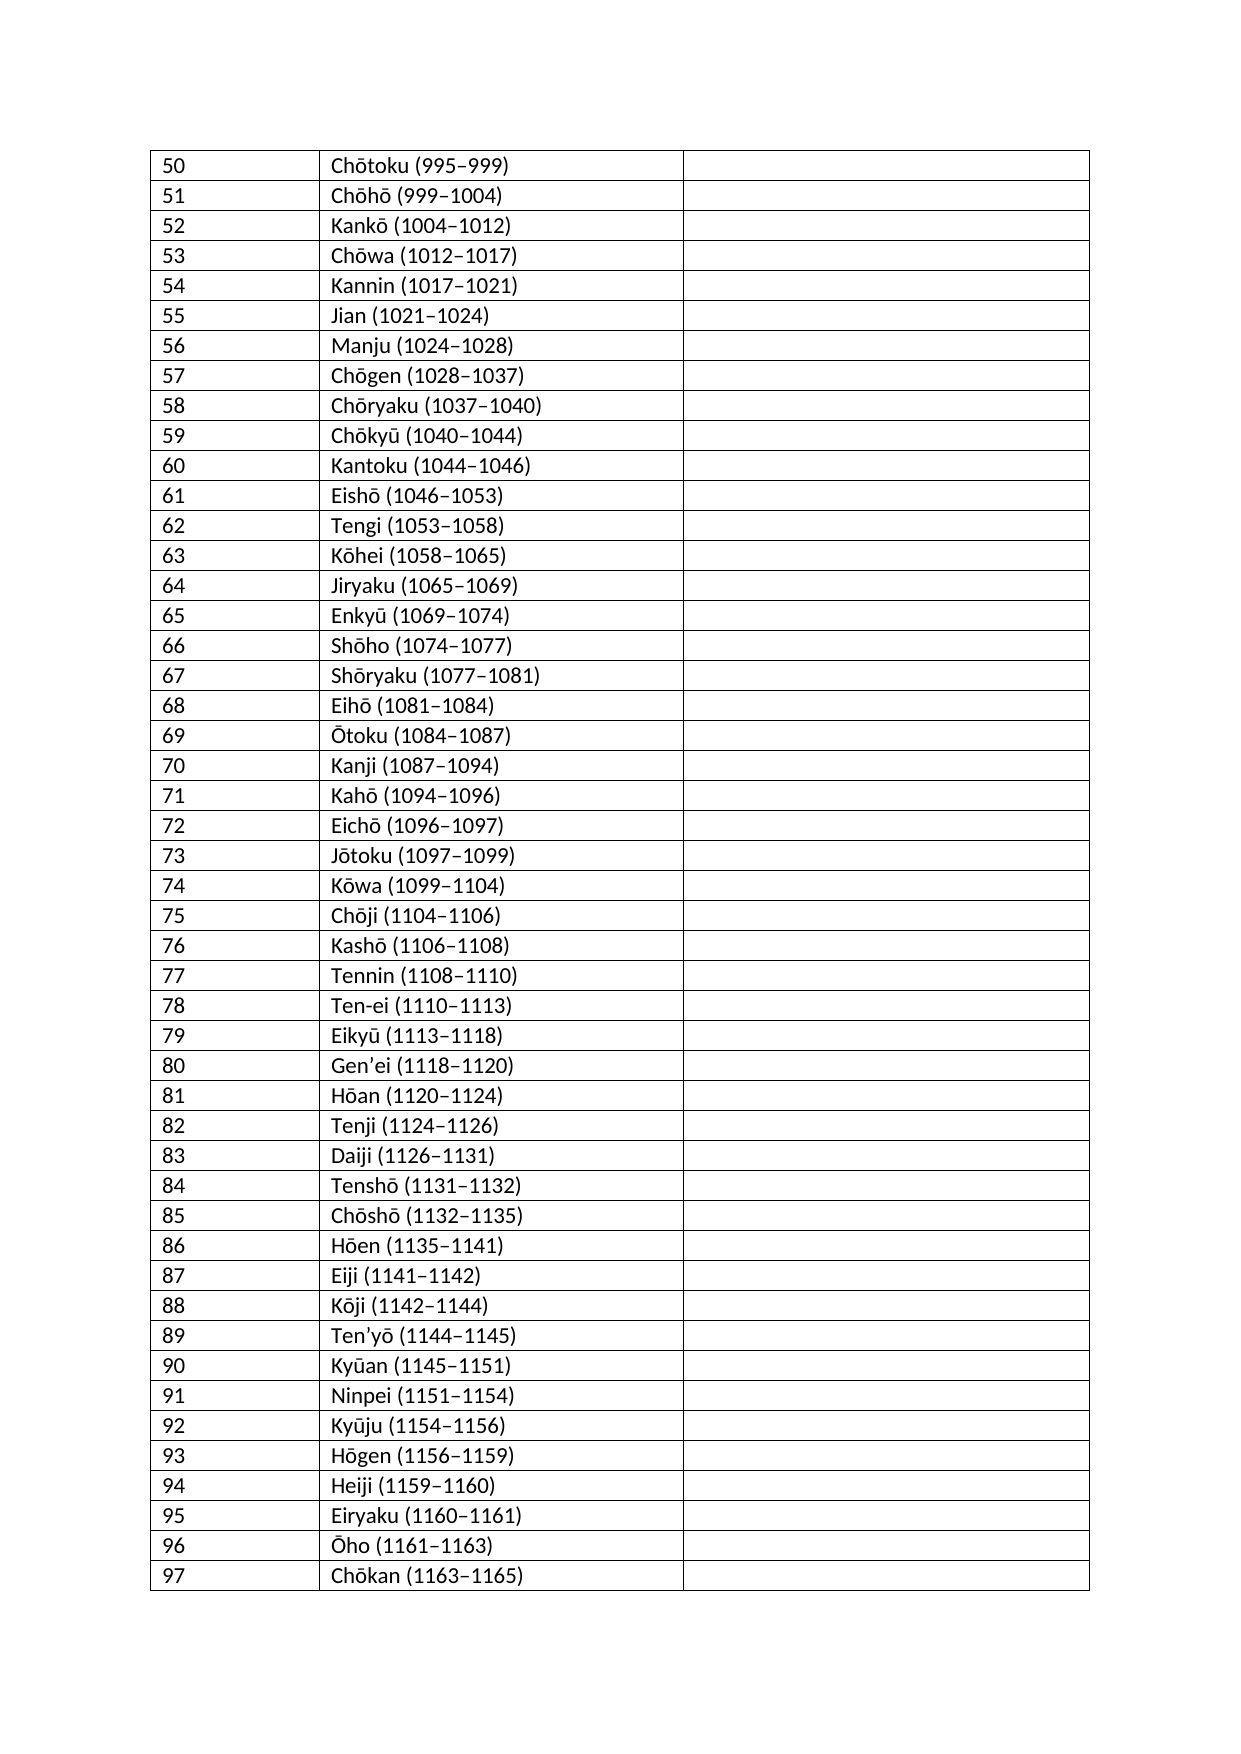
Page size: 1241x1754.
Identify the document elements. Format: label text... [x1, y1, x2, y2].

table_cell 66 [151, 631, 319, 660]
table_cell Kannin (1017–1021) [320, 271, 683, 300]
table_cell 54 [151, 271, 319, 300]
table_cell Kōwa (1099–1104) [320, 871, 683, 900]
table_cell Kyūan (1145–1151) [320, 1351, 683, 1380]
table_cell 94 [151, 1471, 319, 1500]
table_cell [684, 1321, 1089, 1350]
table_cell [684, 1021, 1089, 1050]
table_cell Ten’yō (1144–1145) [320, 1321, 683, 1350]
table_cell Shōryaku (1077–1081) [320, 661, 683, 690]
table_cell 87 [151, 1261, 319, 1290]
table_cell Eiji (1141–1142) [320, 1261, 683, 1290]
table_cell [684, 1441, 1089, 1470]
table_cell 55 [151, 301, 319, 330]
table_cell [684, 1051, 1089, 1080]
table_cell 88 [151, 1291, 319, 1320]
table_cell [684, 1171, 1089, 1200]
table_cell [684, 811, 1089, 840]
table_cell Manju (1024–1028) [320, 331, 683, 360]
table_cell 79 [151, 1021, 319, 1050]
table_cell 62 [151, 511, 319, 540]
table_cell 67 [151, 661, 319, 690]
table_cell [684, 1201, 1089, 1230]
table_cell Enkyū (1069–1074) [320, 601, 683, 630]
table_cell Ōtoku (1084–1087) [320, 721, 683, 750]
table_cell Hōgen (1156–1159) [320, 1441, 683, 1470]
table_cell 68 [151, 691, 319, 720]
table_cell [684, 1111, 1089, 1140]
table_cell [684, 451, 1089, 480]
table_cell Kanji (1087–1094) [320, 751, 683, 780]
table_cell Kankō (1004–1012) [320, 211, 683, 240]
table_cell 52 [151, 211, 319, 240]
table_cell 93 [151, 1441, 319, 1470]
table_cell 70 [151, 751, 319, 780]
table_cell [684, 601, 1089, 630]
table_cell 91 [151, 1381, 319, 1410]
table_cell [684, 181, 1089, 210]
table_cell [684, 1411, 1089, 1440]
table_cell [684, 721, 1089, 750]
table_cell Kōhei (1058–1065) [320, 541, 683, 570]
table_cell Shōho (1074–1077) [320, 631, 683, 660]
table_cell [684, 871, 1089, 900]
table_cell 85 [151, 1201, 319, 1230]
table_cell Chōkan (1163–1165) [320, 1561, 683, 1590]
table_cell Kahō (1094–1096) [320, 781, 683, 810]
table_cell [684, 361, 1089, 390]
table_cell [684, 1081, 1089, 1110]
table_cell Eiryaku (1160–1161) [320, 1501, 683, 1530]
table_cell 82 [151, 1111, 319, 1140]
table_cell 76 [151, 931, 319, 960]
table_cell 81 [151, 1081, 319, 1110]
table_cell [684, 421, 1089, 450]
table_cell 75 [151, 901, 319, 930]
table_cell Ōho (1161–1163) [320, 1531, 683, 1560]
table_cell 63 [151, 541, 319, 570]
table_cell 72 [151, 811, 319, 840]
table_cell 83 [151, 1141, 319, 1170]
table_cell Chōshō (1132–1135) [320, 1201, 683, 1230]
table_cell 71 [151, 781, 319, 810]
table_cell 95 [151, 1501, 319, 1530]
table_cell 80 [151, 1051, 319, 1080]
table_cell Heiji (1159–1160) [320, 1471, 683, 1500]
table_cell Gen’ei (1118–1120) [320, 1051, 683, 1080]
table_cell [684, 781, 1089, 810]
table_cell [684, 211, 1089, 240]
table_cell 89 [151, 1321, 319, 1350]
table_cell [684, 631, 1089, 660]
table_cell 59 [151, 421, 319, 450]
table_cell Chōtoku (995–999) [320, 151, 683, 180]
table_cell [684, 1561, 1089, 1590]
table_cell [684, 1531, 1089, 1560]
table_cell Eichō (1096–1097) [320, 811, 683, 840]
table_cell Chōji (1104–1106) [320, 901, 683, 930]
table_cell [684, 1381, 1089, 1410]
table_cell Jōtoku (1097–1099) [320, 841, 683, 870]
table_cell [684, 661, 1089, 690]
table_cell 96 [151, 1531, 319, 1560]
table_cell 64 [151, 571, 319, 600]
table_cell Jian (1021–1024) [320, 301, 683, 330]
table_cell 69 [151, 721, 319, 750]
table_cell [684, 841, 1089, 870]
table_cell 92 [151, 1411, 319, 1440]
table_cell 84 [151, 1171, 319, 1200]
table_cell 61 [151, 481, 319, 510]
table_cell 57 [151, 361, 319, 390]
table_cell [684, 1501, 1089, 1530]
table_cell 56 [151, 331, 319, 360]
table_cell Chōgen (1028–1037) [320, 361, 683, 390]
table_cell [684, 961, 1089, 990]
table_cell Ten-ei (1110–1113) [320, 991, 683, 1020]
table_cell 53 [151, 241, 319, 270]
table_cell [684, 481, 1089, 510]
table_cell Hōen (1135–1141) [320, 1231, 683, 1260]
table_cell [684, 1291, 1089, 1320]
table_cell Chōhō (999–1004) [320, 181, 683, 210]
table_cell [684, 241, 1089, 270]
table_cell Kōji (1142–1144) [320, 1291, 683, 1320]
table_cell Tenji (1124–1126) [320, 1111, 683, 1140]
table_cell Tennin (1108–1110) [320, 961, 683, 990]
table_cell 58 [151, 391, 319, 420]
table_cell [684, 151, 1089, 180]
table_cell Eishō (1046–1053) [320, 481, 683, 510]
table_cell Eikyū (1113–1118) [320, 1021, 683, 1050]
table_cell [684, 901, 1089, 930]
table_cell [684, 1471, 1089, 1500]
table_cell Kantoku (1044–1046) [320, 451, 683, 480]
table_cell 90 [151, 1351, 319, 1380]
table_cell [684, 571, 1089, 600]
table_cell [684, 751, 1089, 780]
table_cell 51 [151, 181, 319, 210]
table_cell Chōryaku (1037–1040) [320, 391, 683, 420]
table_cell Tengi (1053–1058) [320, 511, 683, 540]
table_cell Daiji (1126–1131) [320, 1141, 683, 1170]
table_cell [684, 511, 1089, 540]
table_cell Jiryaku (1065–1069) [320, 571, 683, 600]
table_cell 86 [151, 1231, 319, 1260]
table_cell 73 [151, 841, 319, 870]
table_cell [684, 541, 1089, 570]
table_cell 78 [151, 991, 319, 1020]
table_cell [684, 1231, 1089, 1260]
table_cell [684, 691, 1089, 720]
table_cell 50 [151, 151, 319, 180]
table_cell Kyūju (1154–1156) [320, 1411, 683, 1440]
table_cell [684, 301, 1089, 330]
table_cell Chōkyū (1040–1044) [320, 421, 683, 450]
table_cell [684, 991, 1089, 1020]
table_cell 77 [151, 961, 319, 990]
table_cell Chōwa (1012–1017) [320, 241, 683, 270]
table_cell [684, 1261, 1089, 1290]
table_cell [684, 1141, 1089, 1170]
table_cell Eihō (1081–1084) [320, 691, 683, 720]
table_cell 65 [151, 601, 319, 630]
table_cell [684, 391, 1089, 420]
table_cell [684, 331, 1089, 360]
table_cell 60 [151, 451, 319, 480]
table_cell [684, 1351, 1089, 1380]
table_cell Tenshō (1131–1132) [320, 1171, 683, 1200]
table_cell [684, 271, 1089, 300]
table_cell Kashō (1106–1108) [320, 931, 683, 960]
table_cell 74 [151, 871, 319, 900]
table_cell [684, 931, 1089, 960]
table_cell Hōan (1120–1124) [320, 1081, 683, 1110]
table_cell Ninpei (1151–1154) [320, 1381, 683, 1410]
table_cell 97 [151, 1561, 319, 1590]
